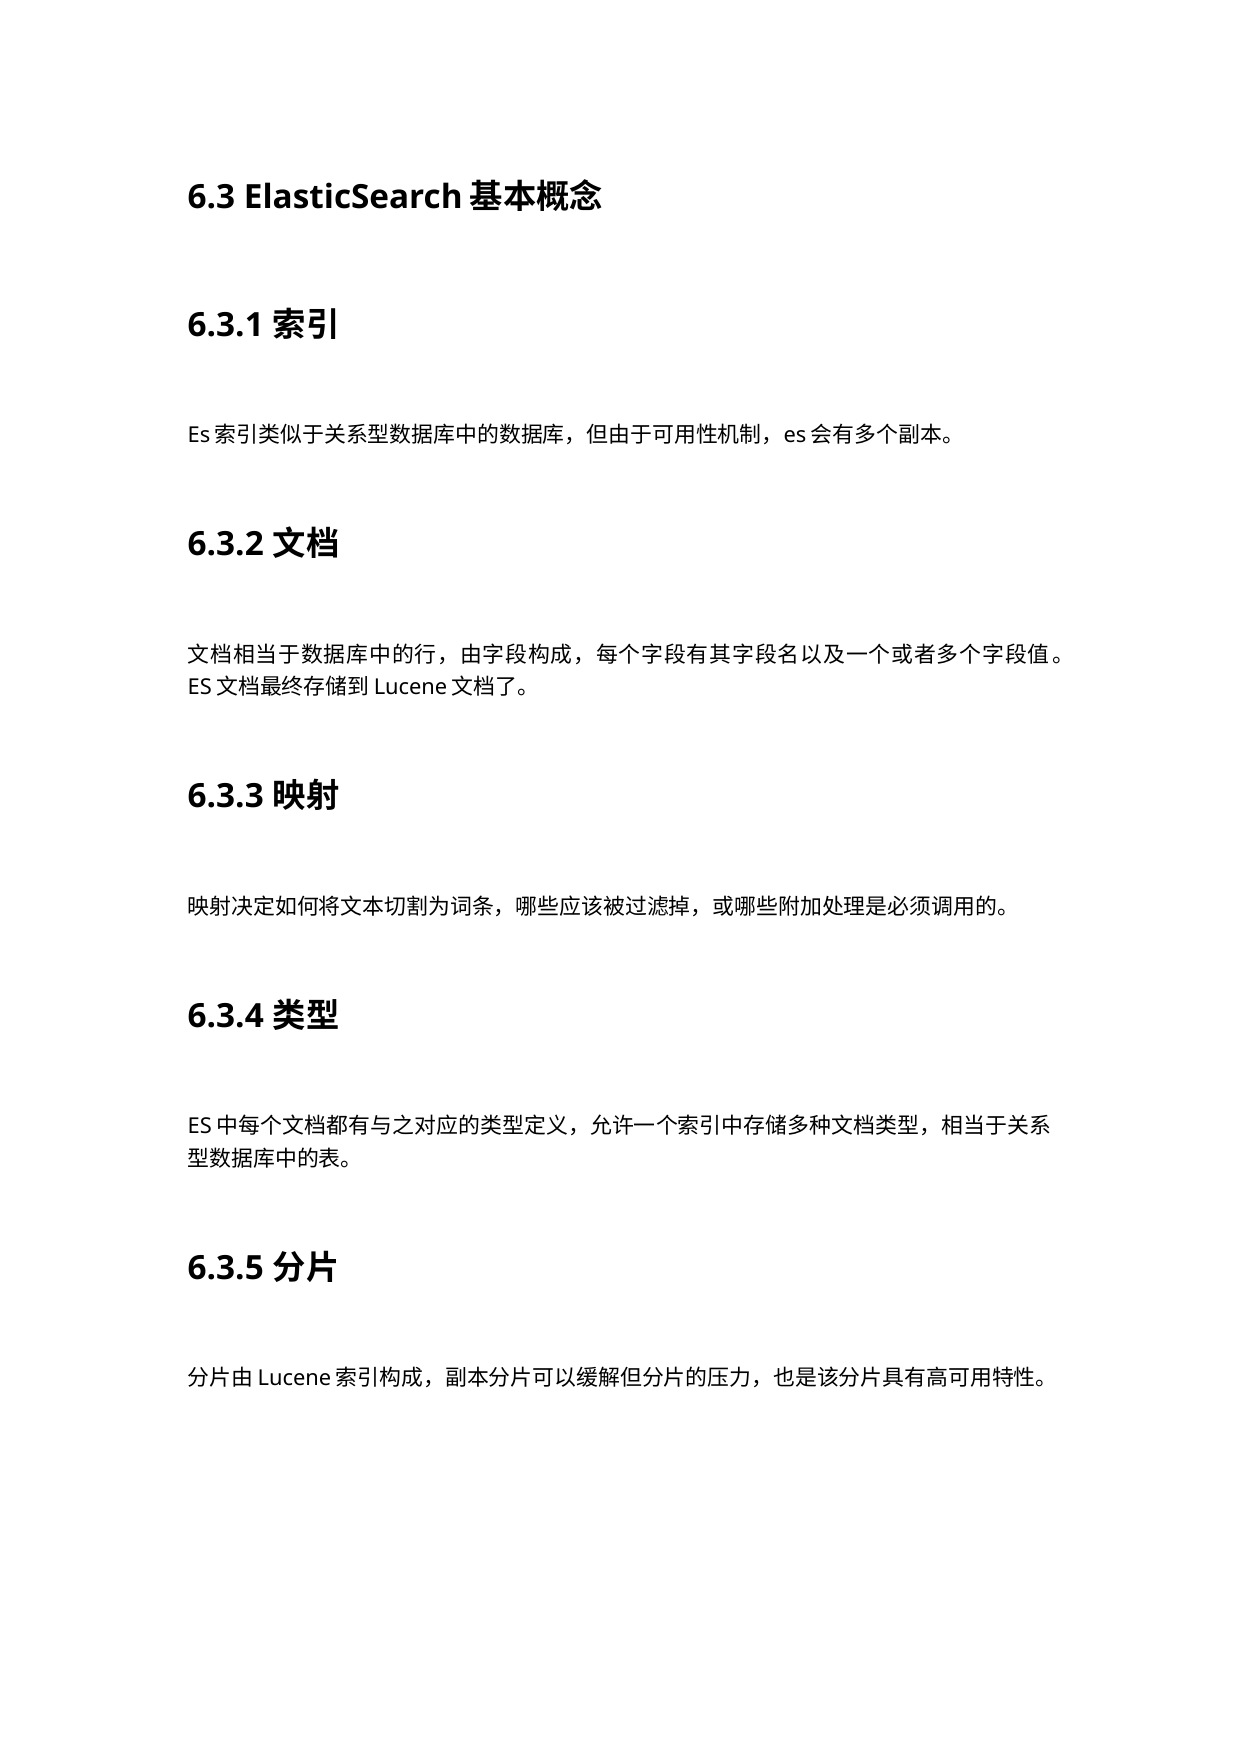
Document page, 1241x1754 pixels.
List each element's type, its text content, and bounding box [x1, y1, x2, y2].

subtitle 6.3 ElasticSearch基本概念 [187, 162, 1053, 227]
text 映射决定如何将文本切割为词条，哪些应该被过滤掉，或哪些附加处理是必须调用的。 [187, 888, 1053, 921]
subtitle 6.3.2 文档 [187, 509, 1053, 574]
subtitle 6.3.1 索引 [187, 289, 1053, 354]
subtitle 6.3.4 类型 [187, 980, 1053, 1045]
text 文档相当于数据库中的行，由字段构成，每个字段有其字段名以及一个或者多个字段值。ES文档最终存储到Lucene文档了。 [187, 636, 1053, 701]
subtitle 6.3.5 分片 [187, 1232, 1053, 1297]
text 分片由Lucene索引构成，副本分片可以缓解但分片的压力，也是该分片具有高可用特性。 [187, 1360, 1053, 1392]
subtitle 6.3.3 映射 [187, 761, 1053, 826]
text ES中每个文档都有与之对应的类型定义，允许一个索引中存储多种文档类型，相当于关系型数据库中的表。 [187, 1108, 1053, 1173]
text Es索引类似于关系型数据库中的数据库，但由于可用性机制，es会有多个副本。 [187, 417, 1053, 449]
